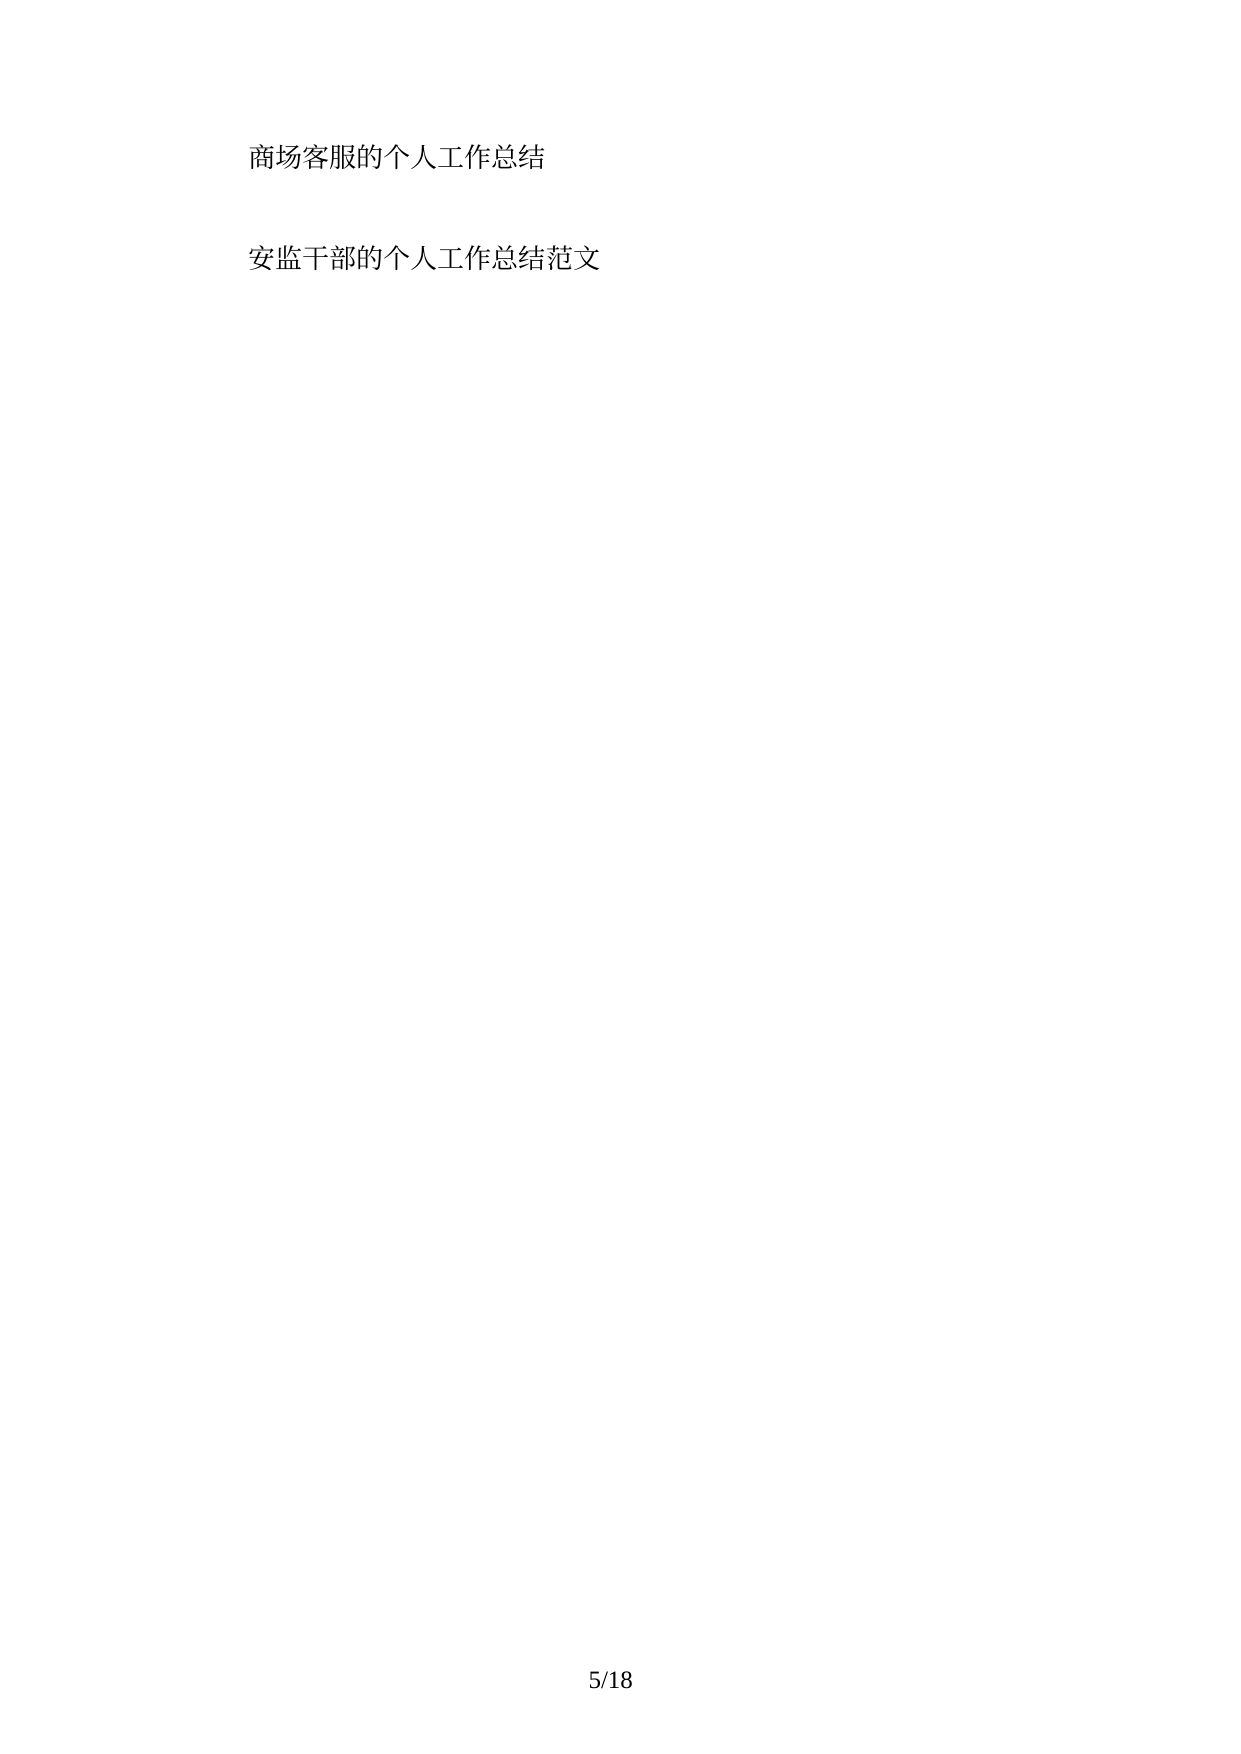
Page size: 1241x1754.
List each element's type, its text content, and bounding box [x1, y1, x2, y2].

text 安监干部的个人工作总结范文 [185, 237, 1057, 276]
text 商场客服的个人工作总结 [185, 136, 1057, 175]
